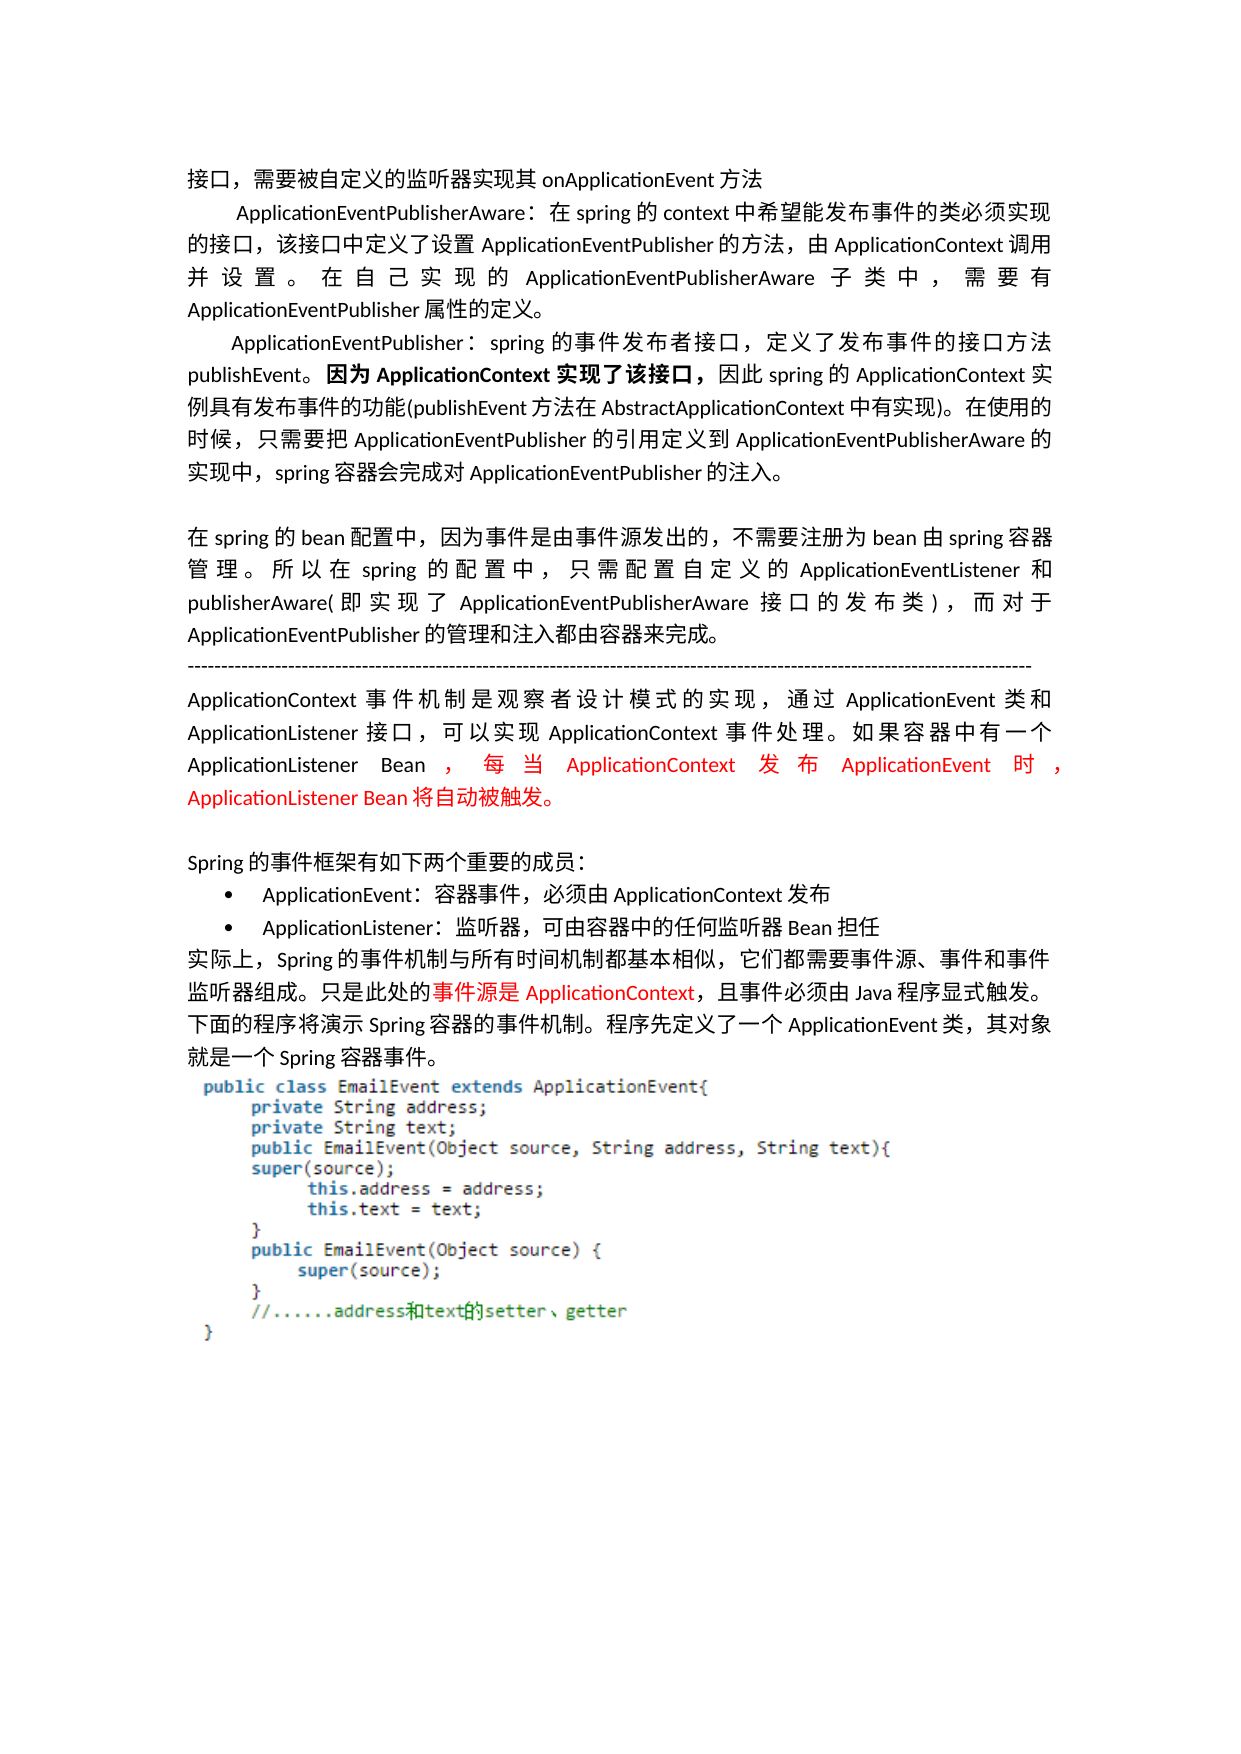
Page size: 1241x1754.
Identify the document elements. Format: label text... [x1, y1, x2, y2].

list ApplicationListener：监听器，可由容器中的任何监听器Bean担任 [225, 909, 1053, 942]
text Spring的事件框架有如下两个重要的成员： [187, 844, 1053, 877]
text 实际上，Spring的事件机制与所有时间机制都基本相似，它们都需要事件源、事件和事件监听器组成。只是此处的事件源是ApplicationContext，且事件必须由Java程序显式触发。下面的程序将演示Spring容器的事件机制。程序先定义了一个ApplicationEvent类，其对象就是一个Spring容器事件。 [187, 942, 1053, 1072]
text ApplicationEventPublisherAware：在spring的context中希望能发布事件的类必须实现的接口，该接口中定义了设置ApplicationEventPublisher的方法，由ApplicationContext调用并设置。在自己实现的ApplicationEventPublisherAware子类中，需要有ApplicationEventPublisher属性的定义。 [187, 194, 1053, 324]
text ApplicationContext事件机制是观察者设计模式的实现，通过ApplicationEvent类和ApplicationListener接口，可以实现ApplicationContext事件处理。如果容器中有一个ApplicationListener Bean，每当ApplicationContext发布ApplicationEvent时，ApplicationListener Bean将自动被触发。 [187, 682, 1053, 812]
text 在spring的bean配置中，因为事件是由事件源发出的，不需要注册为bean由spring容器管理。所以在spring的配置中，只需配置自定义的ApplicationEventListener和publisherAware(即实现了ApplicationEventPublisherAware接口的发布类)，而对于ApplicationEventPublisher的管理和注入都由容器来完成。 [187, 519, 1053, 649]
picture [187, 1072, 910, 1344]
text ------------------------------------------------------------------------------------------------------------------------------ [187, 649, 1053, 682]
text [187, 162, 1053, 194]
text ApplicationEventPublisher：spring的事件发布者接口，定义了发布事件的接口方法publishEvent。因为ApplicationContext实现了该接口，因此spring的ApplicationContext实例具有发布事件的功能(publishEvent方法在AbstractApplicationContext中有实现)。在使用的时候，只需要把ApplicationEventPublisher的引用定义到ApplicationEventPublisherAware的实现中，spring容器会完成对ApplicationEventPublisher的注入。 [187, 324, 1053, 487]
list ApplicationEvent：容器事件，必须由ApplicationContext发布 [225, 877, 1053, 909]
